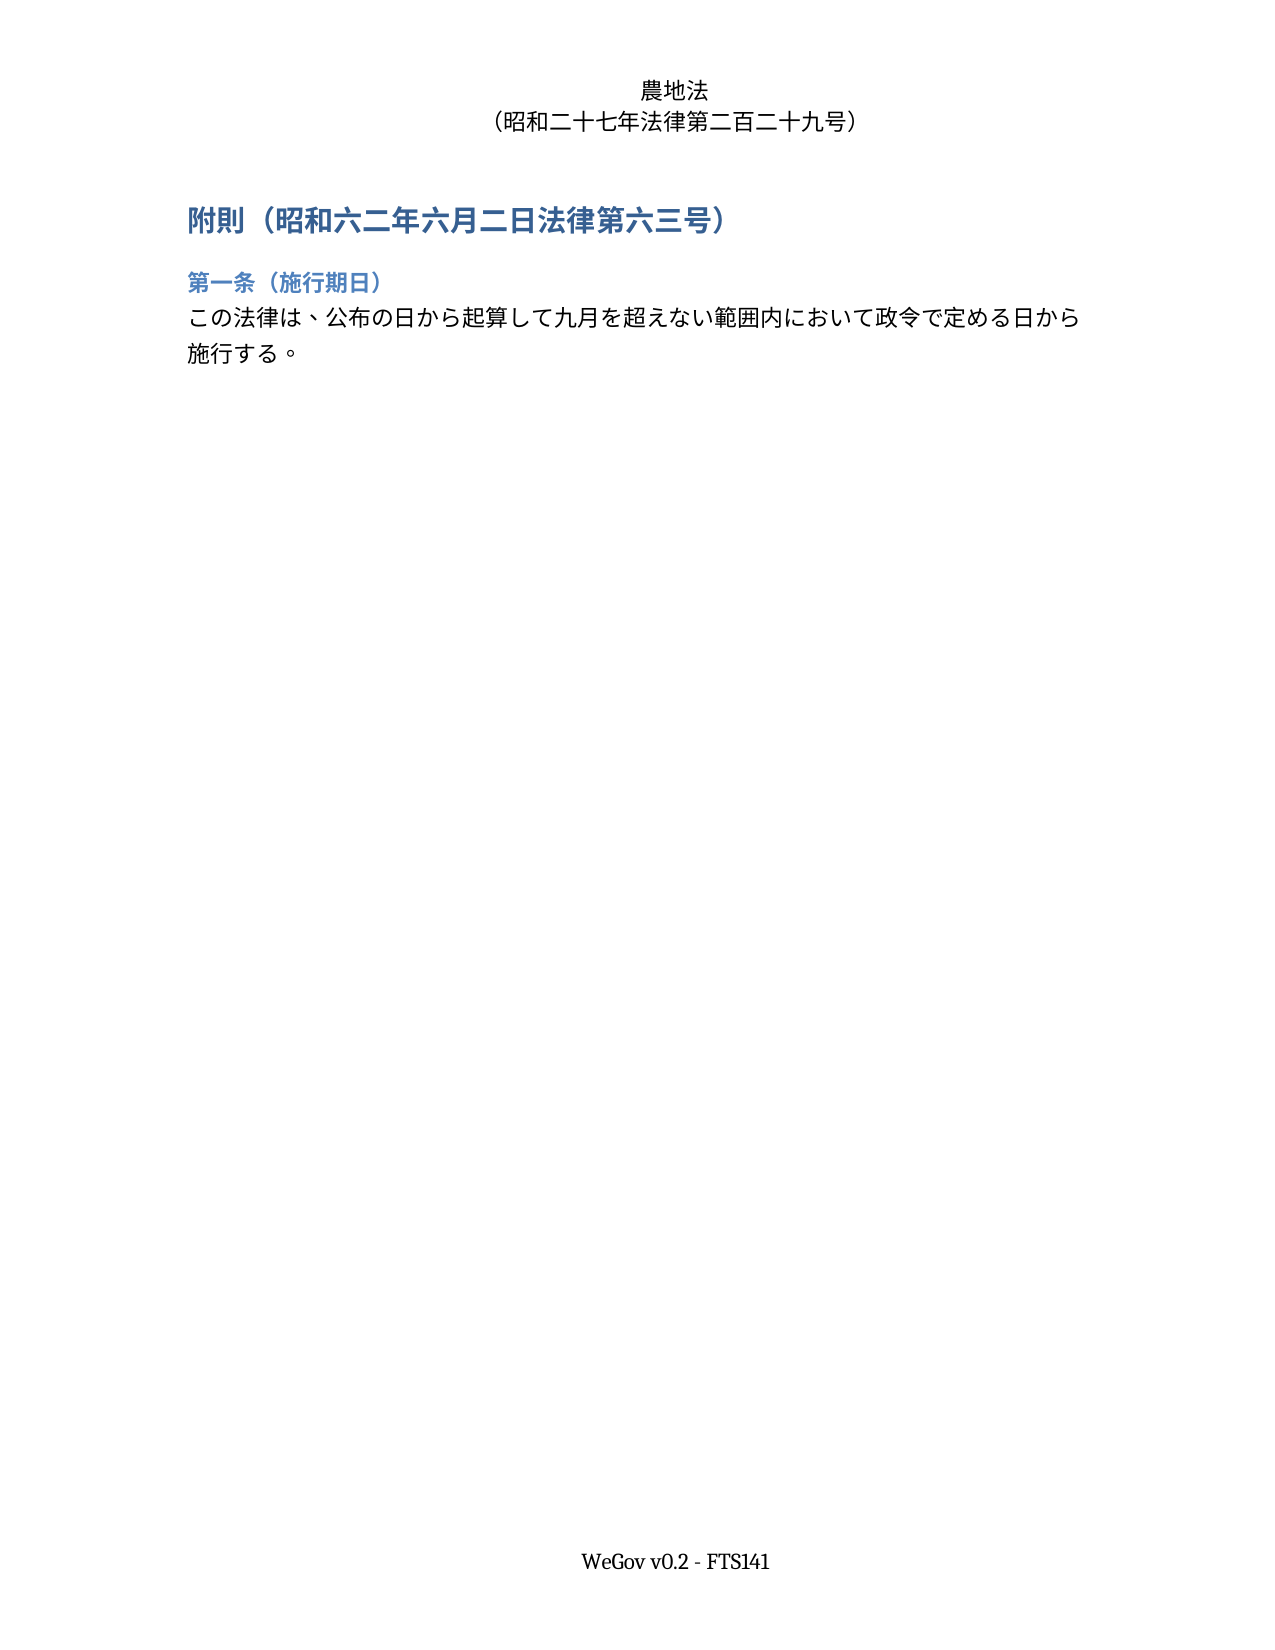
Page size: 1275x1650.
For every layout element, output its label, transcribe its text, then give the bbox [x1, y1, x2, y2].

subtitle 第一条（施行期日） [187, 266, 1087, 298]
text この法律は、公布の日から起算して九月を超えない範囲内において政令で定める日から施行する。 [187, 302, 1087, 369]
subtitle 附則（昭和六二年六月二日法律第六三号） [187, 200, 1087, 240]
